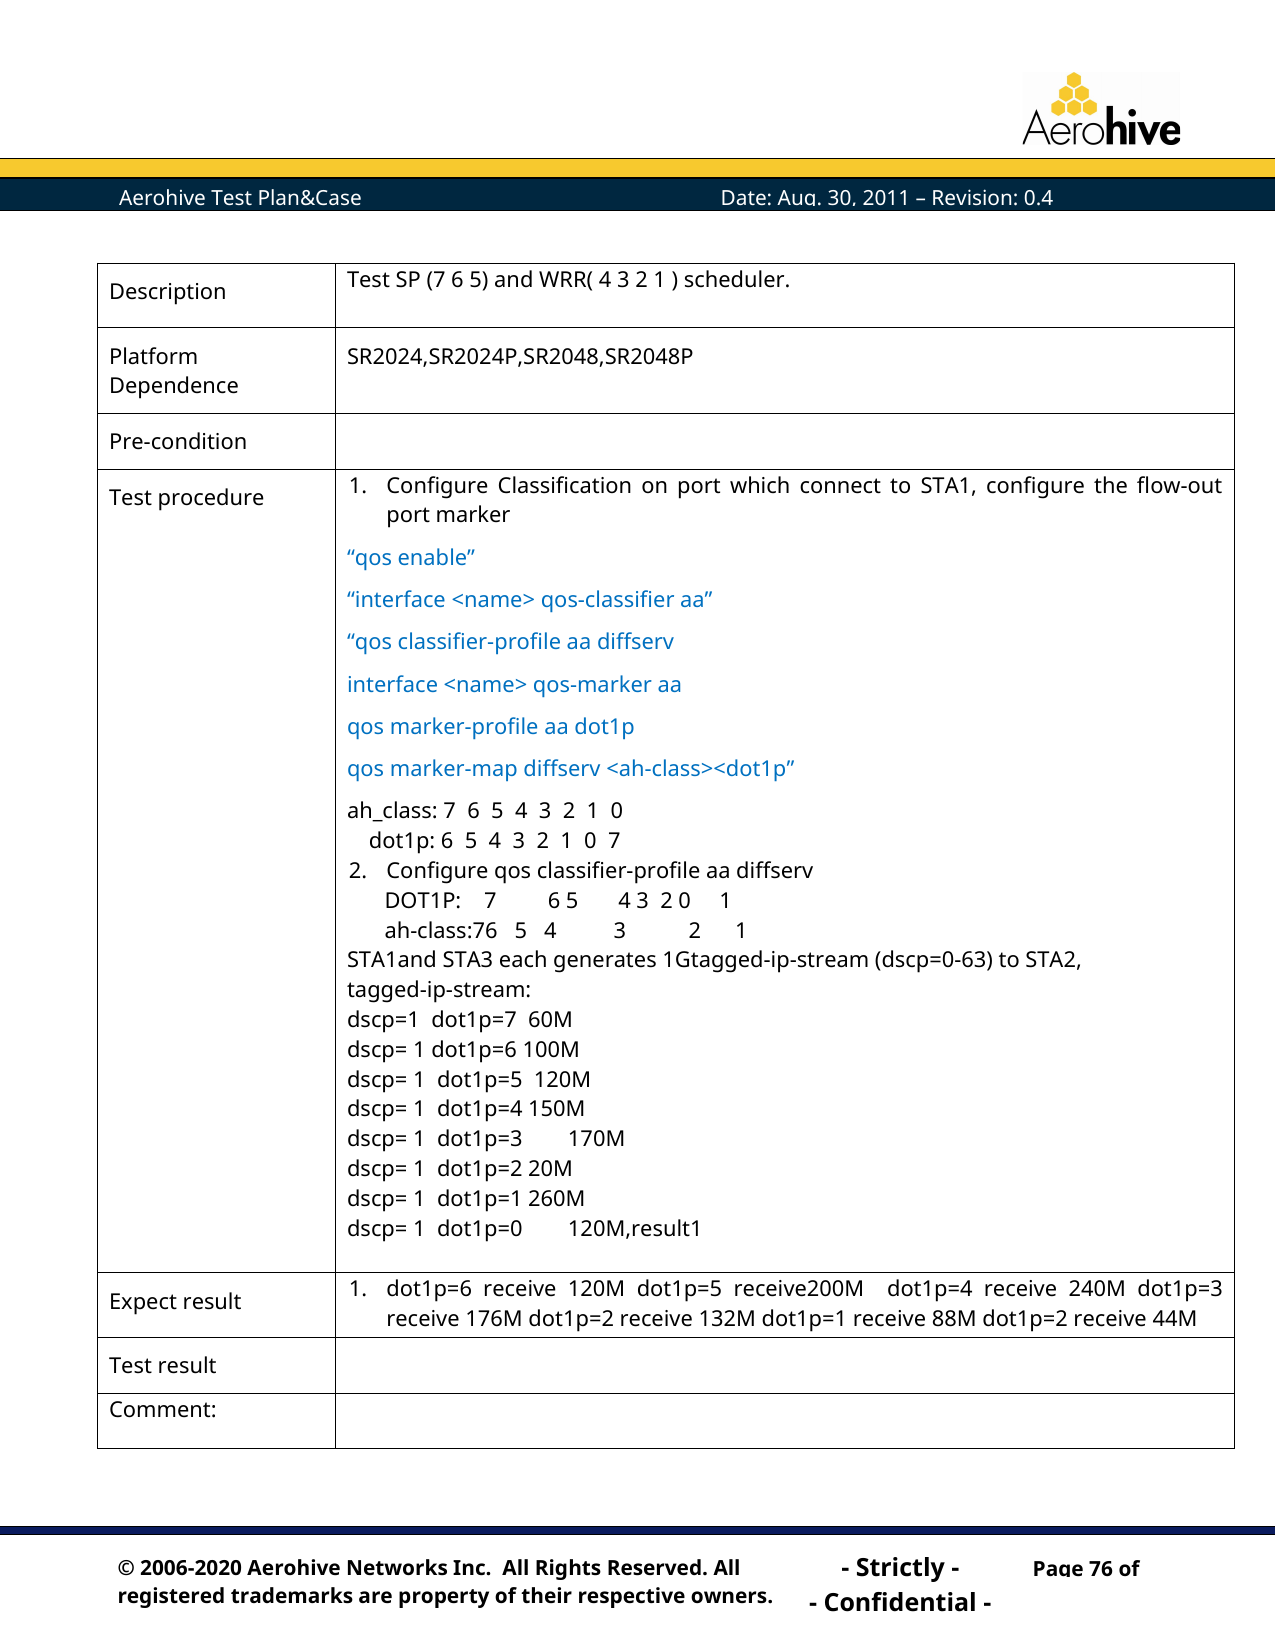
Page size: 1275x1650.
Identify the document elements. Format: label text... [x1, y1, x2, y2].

table_cell [336, 1394, 1234, 1448]
table_cell Description [98, 264, 335, 327]
table_cell dot1p=6 receive 120M dot1p=5 receive200M dot1p=4 receive 240M dot1p=3 receive 176M dot1p=2 receive 132M dot1p=1 receive 88M dot1p=2 receive 44M [336, 1273, 1234, 1337]
table_cell Configure Classification on port which connect to STA1, configure the flow-out port marker “qos enable” “interface <name> qos-classifier aa” “qos classifier-profile aa diffserv interface <name> qos-marker aa qos marker-profile aa dot1p qos marker-map diffserv <ah-class><dot1p” ah_class: 7 6 5 4 3 2 1 0 dot1p: 6 5 4 3 2 1 0 7 Configure qos classifier-profile aa diffserv DOT1P: 7 6 5 4 3 2 0 1 ah-class:76 5 4 3 2 1 STA1and STA3 each generates 1Gtagged-ip-stream (dscp=0-63) to STA2, tagged-ip-stream: dscp=1 dot1p=7 60M dscp= 1 dot1p=6 100M dscp= 1 dot1p=5 120M dscp= 1 dot1p=4 150M dscp= 1 dot1p=3 170M dscp= 1 dot1p=2 20M dscp= 1 dot1p=1 260M dscp= 1 dot1p=0 120M,result1 [336, 470, 1234, 1272]
table_cell Expect result [98, 1273, 335, 1337]
table_cell Comment: [98, 1394, 335, 1448]
table_cell [336, 414, 1234, 468]
table_cell Test SP (7 6 5) and WRR( 4 3 2 1 ) scheduler. [336, 264, 1234, 327]
table_cell [336, 1338, 1234, 1392]
table_cell Pre-condition [98, 414, 335, 468]
table_cell Test result [98, 1338, 335, 1392]
table_cell SR2024,SR2024P,SR2048,SR2048P [336, 328, 1234, 413]
table_cell Test procedure [98, 470, 335, 1272]
picture [1022, 72, 1181, 145]
table_cell Platform Dependence [98, 328, 335, 413]
